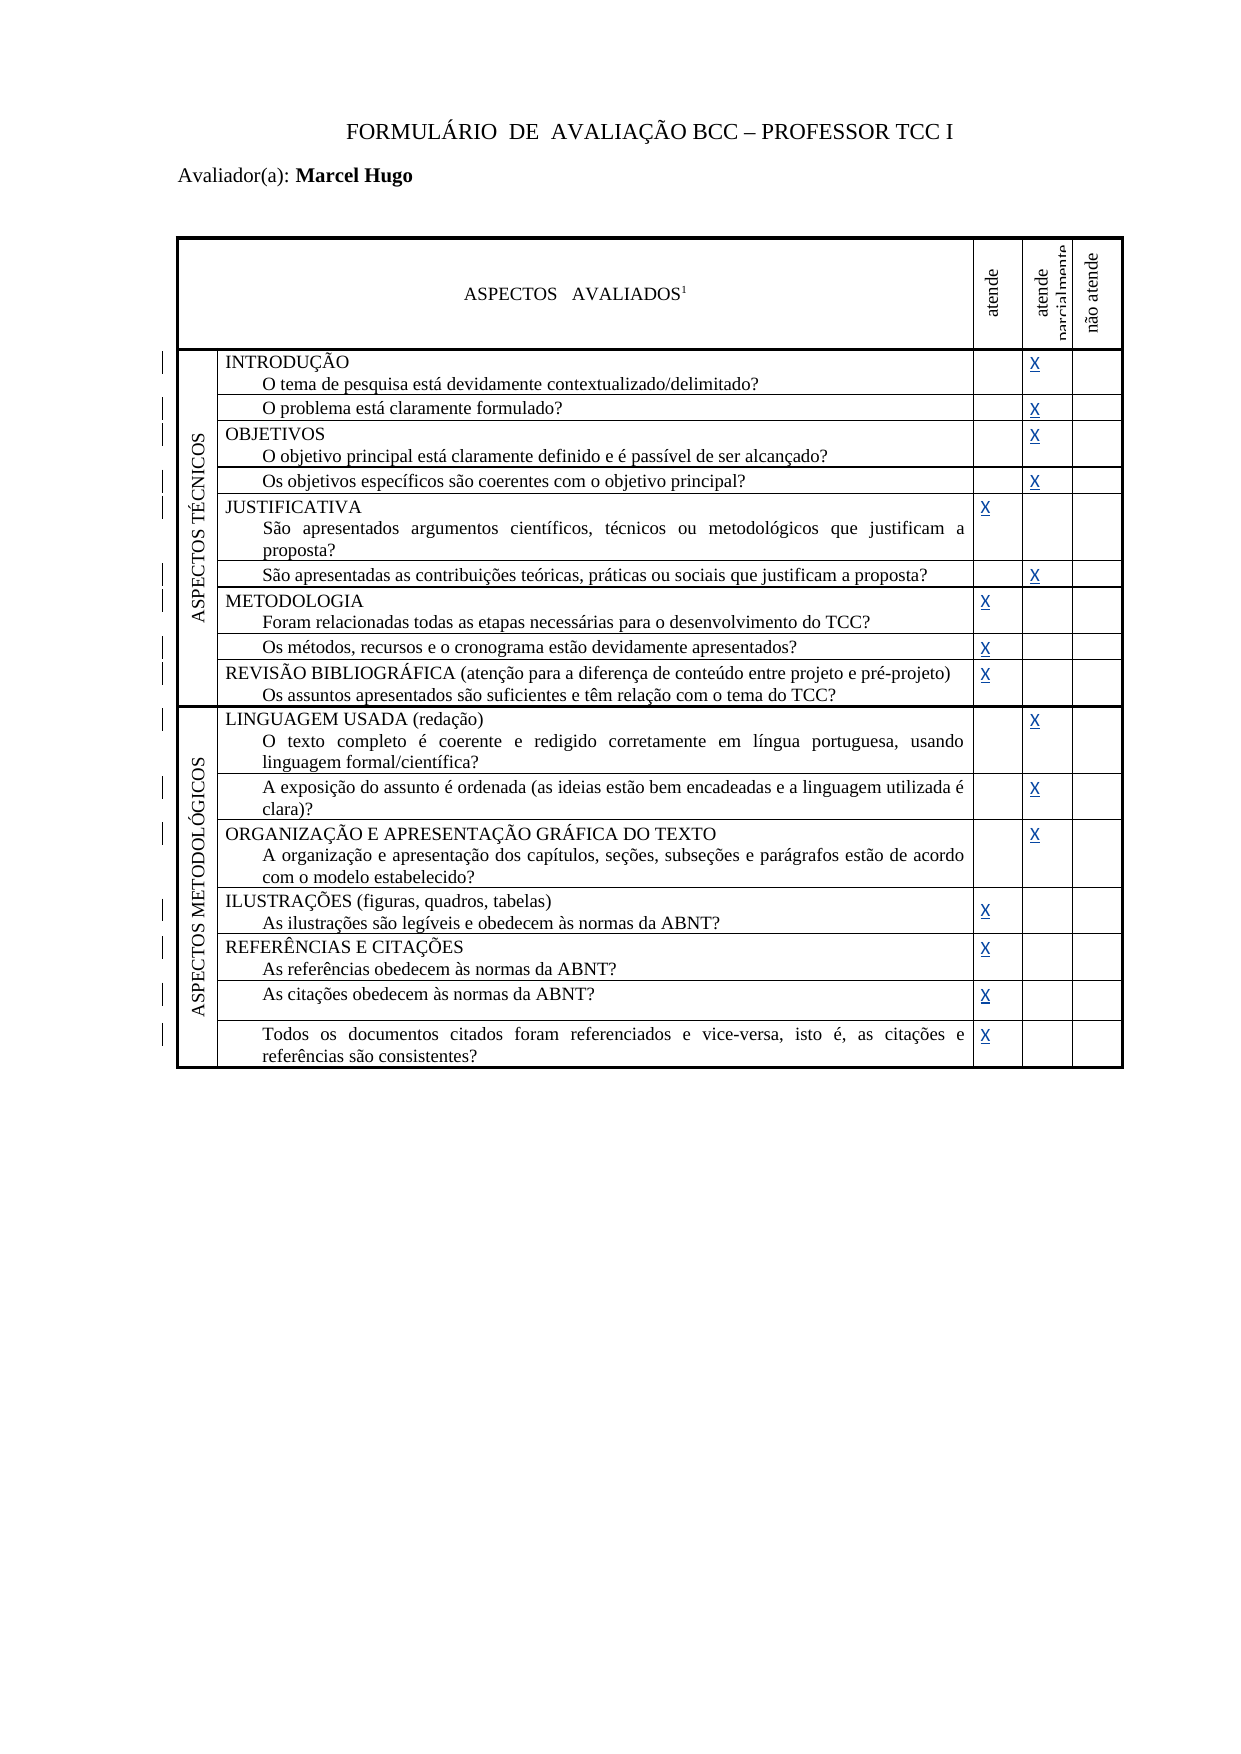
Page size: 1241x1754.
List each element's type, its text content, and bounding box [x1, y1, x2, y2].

table_header atende [974, 240, 1022, 348]
table_cell [974, 934, 1022, 979]
table_cell [1023, 820, 1072, 887]
table_cell REFERÊNCIAS E CITAÇÕES As referências obedecem às normas da ABNT? [218, 934, 973, 979]
table_cell [974, 468, 1022, 492]
table_cell [1073, 395, 1121, 420]
table_cell [1073, 820, 1121, 887]
table_cell [974, 421, 1022, 466]
table_cell Todos os documentos citados foram referenciados e vice-versa, isto é, as citações e referências são consistentes? [218, 1021, 973, 1066]
table_cell [1023, 468, 1072, 492]
table_cell [1073, 421, 1121, 466]
table_cell [974, 634, 1022, 659]
table_cell [1073, 1021, 1121, 1066]
table_header não atende [1073, 240, 1121, 348]
table_cell OBJETIVOS O objetivo principal está claramente definido e é passível de ser alcançado? [218, 421, 973, 466]
table_cell As citações obedecem às normas da ABNT? [218, 981, 973, 1020]
table_cell [1073, 634, 1121, 659]
table_cell INTRODUÇÃO O tema de pesquisa está devidamente contextualizado/delimitado? [218, 351, 973, 394]
table_cell [1073, 888, 1121, 933]
table_cell [1023, 561, 1072, 586]
table_cell Os métodos, recursos e o cronograma estão devidamente apresentados? [218, 634, 973, 659]
table_cell ILUSTRAÇÕES (figuras, quadros, tabelas) As ilustrações são legíveis e obedecem às normas da ABNT? [218, 888, 973, 933]
table_cell ASPECTOS TÉCNICOS [179, 351, 217, 705]
table_cell [1023, 351, 1072, 394]
table_cell [1073, 561, 1121, 586]
table_cell [974, 774, 1022, 819]
table_cell [974, 888, 1022, 933]
table_cell [974, 588, 1022, 633]
table_cell [1073, 774, 1121, 819]
table_cell REVISÃO BIBLIOGRÁFICA (atenção para a diferença de conteúdo entre projeto e pré-projeto) Os assuntos apresentados são suficientes e têm relação com o tema do TCC? [218, 660, 973, 705]
table_cell JUSTIFICATIVA São apresentados argumentos científicos, técnicos ou metodológicos que justificam a proposta? [218, 494, 973, 560]
table_cell [974, 1021, 1022, 1066]
table_cell [1023, 708, 1072, 773]
text FORMULÁRIO DE avaliação BCC – PROFESSOR TCC I [177, 118, 1122, 144]
table_cell [1073, 351, 1121, 394]
table_cell [1073, 981, 1121, 1020]
table_cell A exposição do assunto é ordenada (as ideias estão bem encadeadas e a linguagem utilizada é clara)? [218, 774, 973, 819]
table_cell [974, 351, 1022, 394]
table_cell [974, 494, 1022, 560]
table_cell [1073, 708, 1121, 773]
table_cell [1023, 634, 1072, 659]
table_cell [974, 708, 1022, 773]
table_cell [974, 981, 1022, 1020]
table_cell [974, 395, 1022, 420]
table_cell [1073, 660, 1121, 705]
table_cell [1073, 588, 1121, 633]
table_cell [1073, 934, 1121, 979]
table_cell [974, 660, 1022, 705]
table_cell [1023, 774, 1072, 819]
table_cell [1023, 888, 1072, 933]
text Avaliador(a): Marcel Hugo [177, 163, 1122, 187]
table_cell [974, 561, 1022, 586]
table_cell [1023, 421, 1072, 466]
table_cell ASPECTOS METODOLÓGICOS [179, 708, 217, 1066]
table_cell [1023, 494, 1072, 560]
table_header ASPECTOS AVALIADOS1 [179, 240, 973, 348]
table_cell [1023, 981, 1072, 1020]
table_cell O problema está claramente formulado? [218, 395, 973, 420]
table_cell [974, 820, 1022, 887]
table_cell [1073, 468, 1121, 492]
table_cell [1073, 494, 1121, 560]
table_cell [1023, 934, 1072, 979]
table_cell ORGANIZAÇÃO E APRESENTAÇÃO GRÁFICA DO TEXTO A organização e apresentação dos capítulos, seções, subseções e parágrafos estão de acordo com o modelo estabelecido? [218, 820, 973, 887]
table_cell [1023, 588, 1072, 633]
table_cell Os objetivos específicos são coerentes com o objetivo principal? [218, 468, 973, 492]
table_cell [1023, 660, 1072, 705]
table_cell METODOLOGIA Foram relacionadas todas as etapas necessárias para o desenvolvimento do TCC? [218, 588, 973, 633]
table_cell [1023, 1021, 1072, 1066]
table_header atende parcialmente [1023, 240, 1072, 348]
table_cell [1023, 395, 1072, 420]
table_cell LINGUAGEM USADA (redação) O texto completo é coerente e redigido corretamente em língua portuguesa, usando linguagem formal/científica? [218, 708, 973, 773]
table_cell São apresentadas as contribuições teóricas, práticas ou sociais que justificam a proposta? [218, 561, 973, 586]
